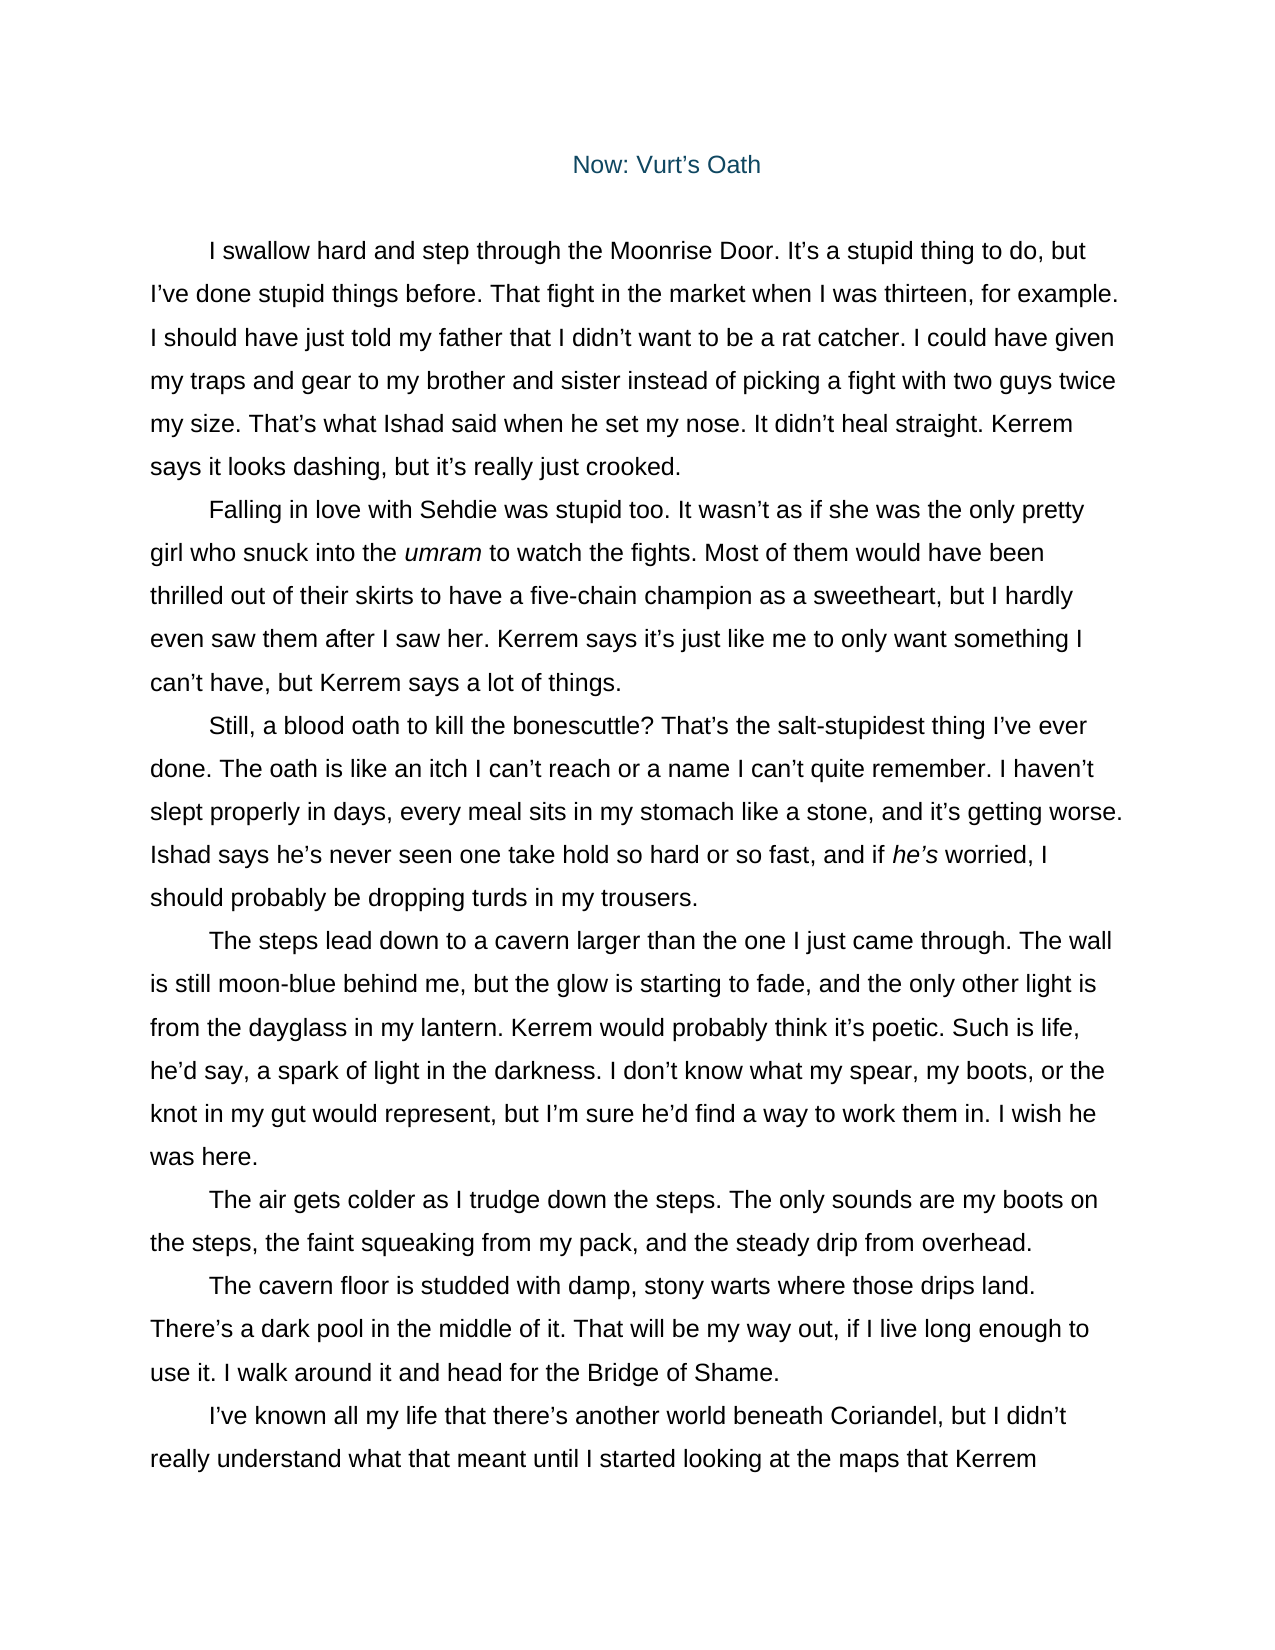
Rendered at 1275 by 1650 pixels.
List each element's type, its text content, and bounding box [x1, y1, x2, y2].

text I swallow hard and step through the Moonrise Door. It’s a stupid thing to do, but I’ve done stupid things before. That fight in the market when I was thirteen, for example. I should have just told my father that I didn’t want to be a rat catcher. I could have given my traps and gear to my brother and sister instead of picking a fight with two guys twice my size. That’s what Ishad said when he set my nose. It didn’t heal straight. Kerrem says it looks dashing, but it’s really just crooked. [150, 236, 1125, 481]
text Falling in love with Sehdie was stupid too. It wasn’t as if she was the only pretty girl who snuck into the umram to watch the fights. Most of them would have been thrilled out of their skirts to have a five-chain champion as a sweetheart, but I hardly even saw them after I saw her. Kerrem says it’s just like me to only want something I can’t have, but Kerrem says a lot of things. [150, 495, 1125, 696]
text The steps lead down to a cavern larger than the one I just came through. The wall is still moon-blue behind me, but the glow is starting to fade, and the only other light is from the dayglass in my lantern. Kerrem would probably think it’s poetic. Such is life, he’d say, a spark of light in the darkness. I don’t know what my spear, my boots, or the knot in my gut would represent, but I’m sure he’d find a way to work them in. I wish he was here. [150, 926, 1125, 1171]
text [150, 1401, 1125, 1472]
text Still, a blood oath to kill the bonescuttle? That’s the salt-stupidest thing I’ve ever done. The oath is like an itch I can’t reach or a name I can’t quite remember. I haven’t slept properly in days, every meal sits in my stomach like a stone, and it’s getting worse. Ishad says he’s never seen one take hold so hard or so fast, and if he’s worried, I should probably be dropping turds in my trousers. [150, 711, 1125, 912]
subtitle Now: Vurt’s Oath [150, 150, 1125, 179]
text The air gets colder as I trudge down the steps. The only sounds are my boots on the steps, the faint squeaking from my pack, and the steady drip from overhead. [150, 1185, 1125, 1257]
text The cavern floor is studded with damp, stony warts where those drips land. There’s a dark pool in the middle of it. That will be my way out, if I live long enough to use it. I walk around it and head for the Bridge of Shame. [150, 1271, 1125, 1386]
